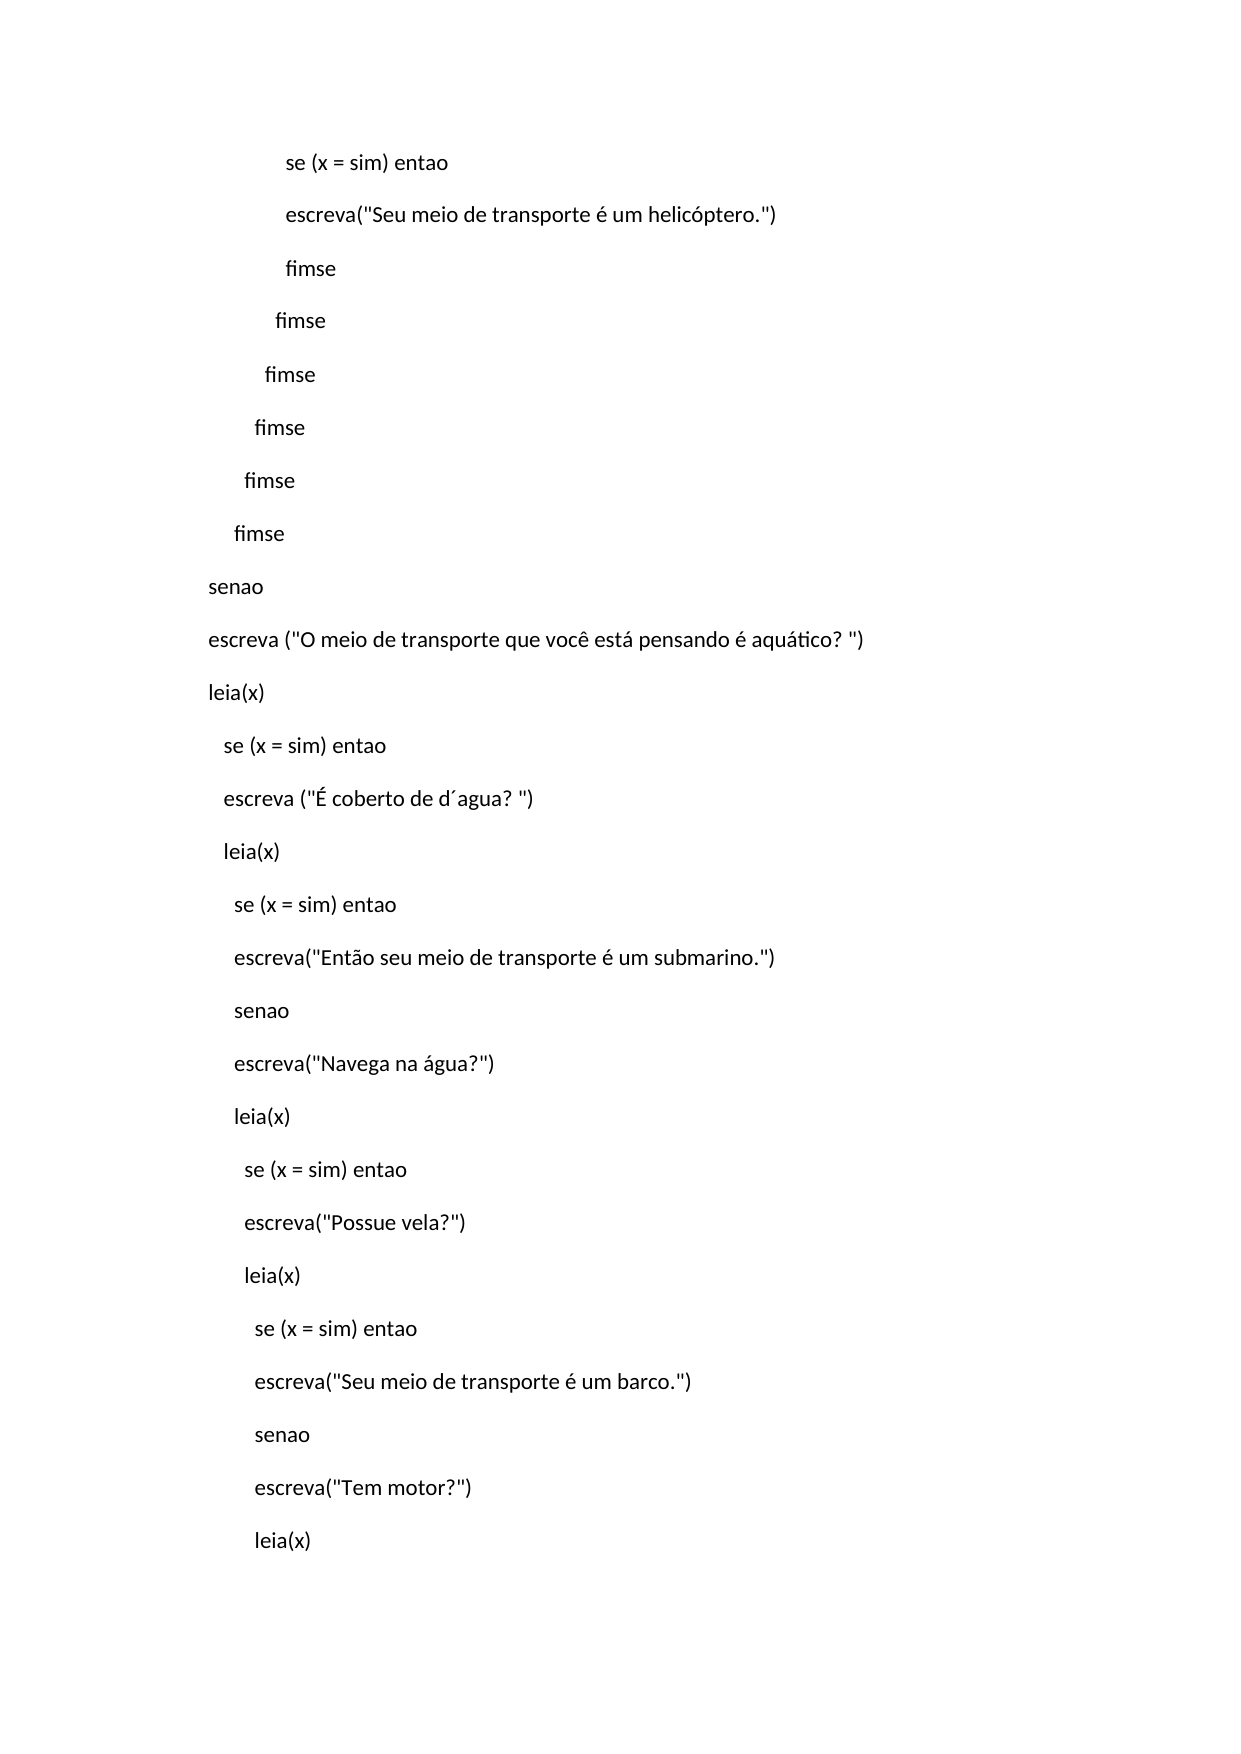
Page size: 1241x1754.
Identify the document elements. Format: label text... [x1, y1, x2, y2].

text leia(x) [177, 1526, 1063, 1554]
text leia(x) [177, 678, 1063, 706]
text leia(x) [177, 837, 1063, 865]
text escreva("Então seu meio de transporte é um submarino.") [177, 943, 1063, 971]
text se (x = sim) entao [177, 1155, 1063, 1183]
text se (x = sim) entao [177, 731, 1063, 759]
text se (x = sim) entao [177, 1314, 1063, 1342]
text se (x = sim) entao [177, 890, 1063, 918]
text escreva("Seu meio de transporte é um helicóptero.") [177, 201, 1063, 229]
text fimse [177, 254, 1063, 282]
text senao [177, 1420, 1063, 1448]
text escreva ("O meio de transporte que você está pensando é aquático? ") [177, 625, 1063, 653]
text leia(x) [177, 1261, 1063, 1289]
text leia(x) [177, 1102, 1063, 1130]
text fimse [177, 413, 1063, 441]
text senao [177, 572, 1063, 600]
text senao [177, 996, 1063, 1024]
text escreva("Navega na água?") [177, 1049, 1063, 1077]
text escreva("Seu meio de transporte é um barco.") [177, 1367, 1063, 1395]
text fimse [177, 307, 1063, 335]
text escreva ("É coberto de d´agua? ") [177, 784, 1063, 812]
text fimse [177, 360, 1063, 388]
text fimse [177, 466, 1063, 494]
text escreva("Possue vela?") [177, 1208, 1063, 1236]
text fimse [177, 519, 1063, 547]
text se (x = sim) entao [177, 148, 1063, 176]
text escreva("Tem motor?") [177, 1473, 1063, 1501]
